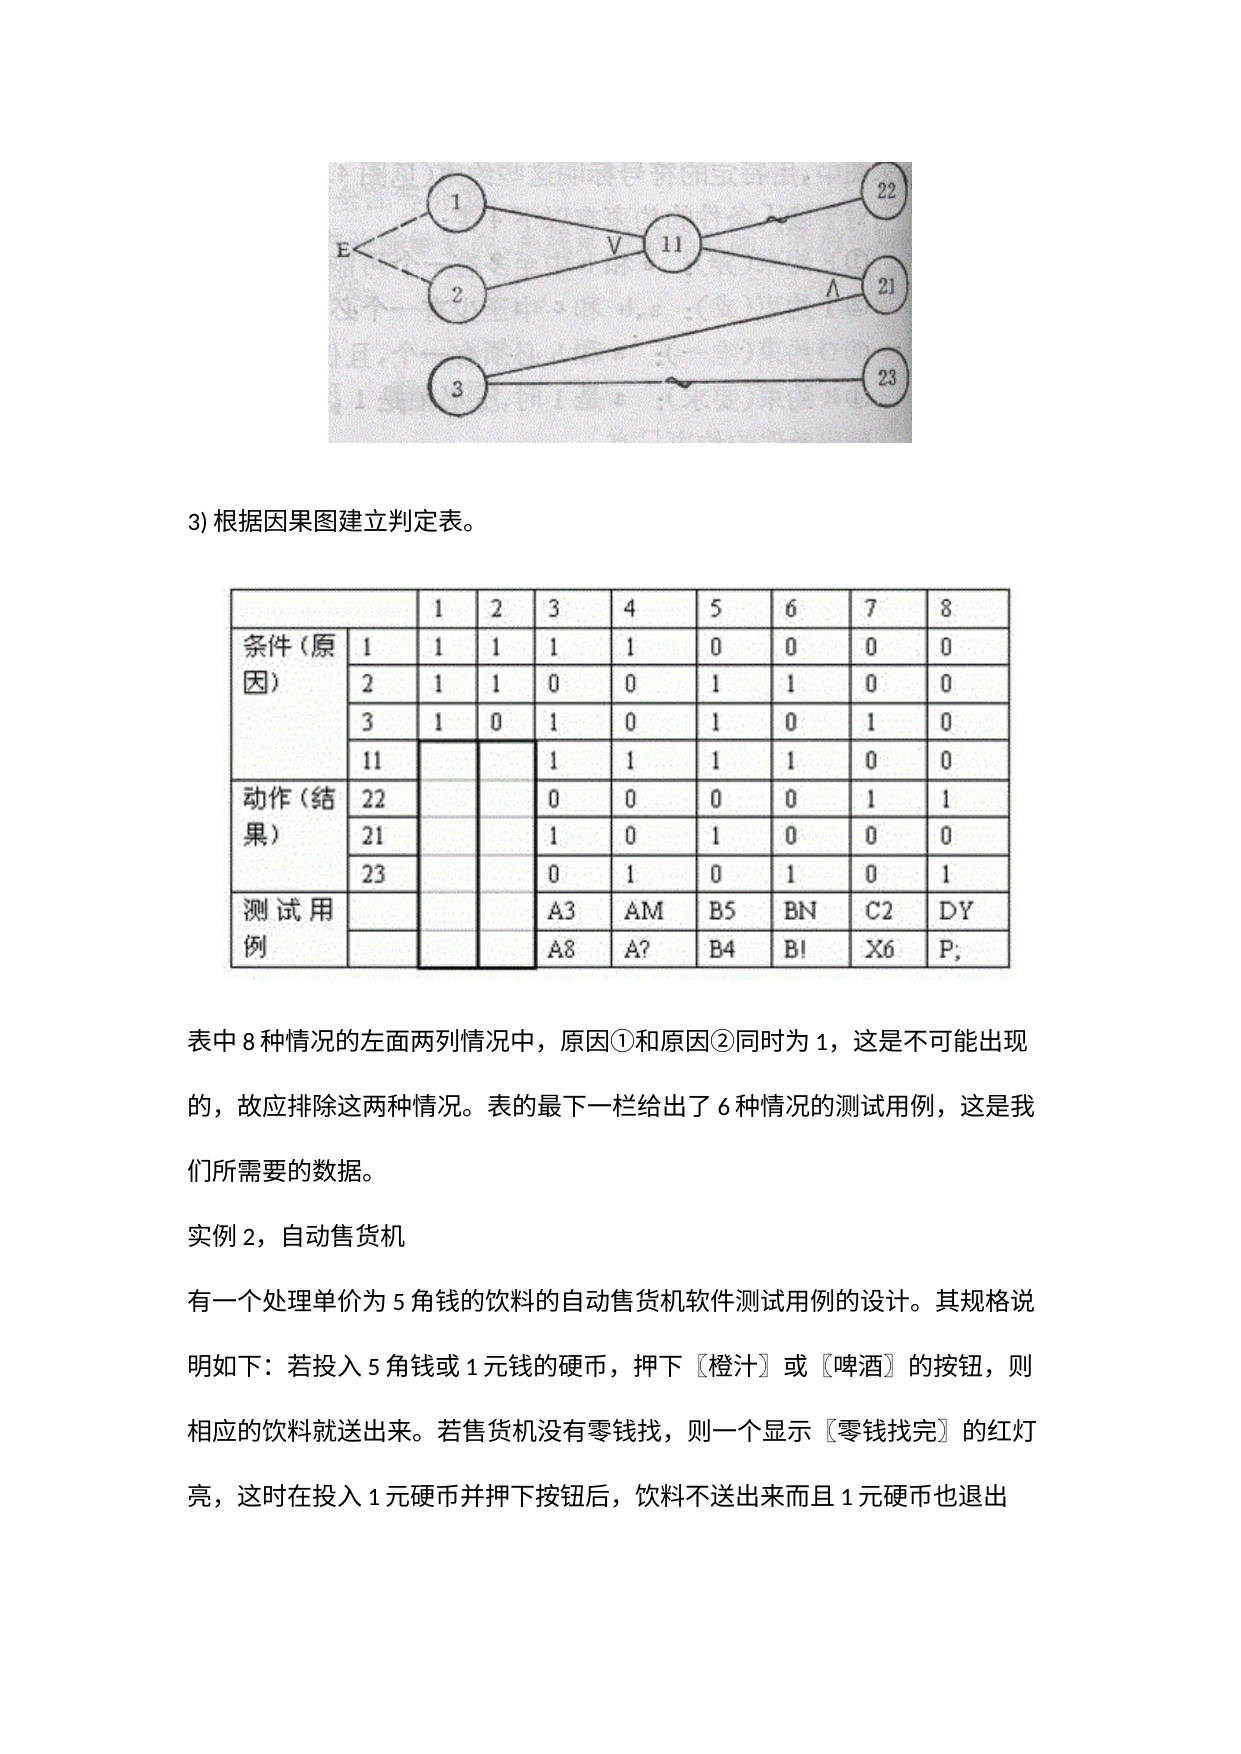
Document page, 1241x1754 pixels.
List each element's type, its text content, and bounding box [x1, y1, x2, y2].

text 表中8种情况的左面两列情况中，原因①和原因②同时为1，这是不可能出现的，故应排除这两种情况。表的最下一栏给出了6种情况的测试用例，这是我们所需要的数据。 [187, 1007, 1053, 1202]
text 实例2，自动售货机 [187, 1202, 1053, 1267]
picture [222, 584, 1019, 979]
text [187, 1267, 1053, 1527]
picture [328, 162, 912, 443]
text 3) 根据因果图建立判定表。 [187, 487, 1053, 552]
